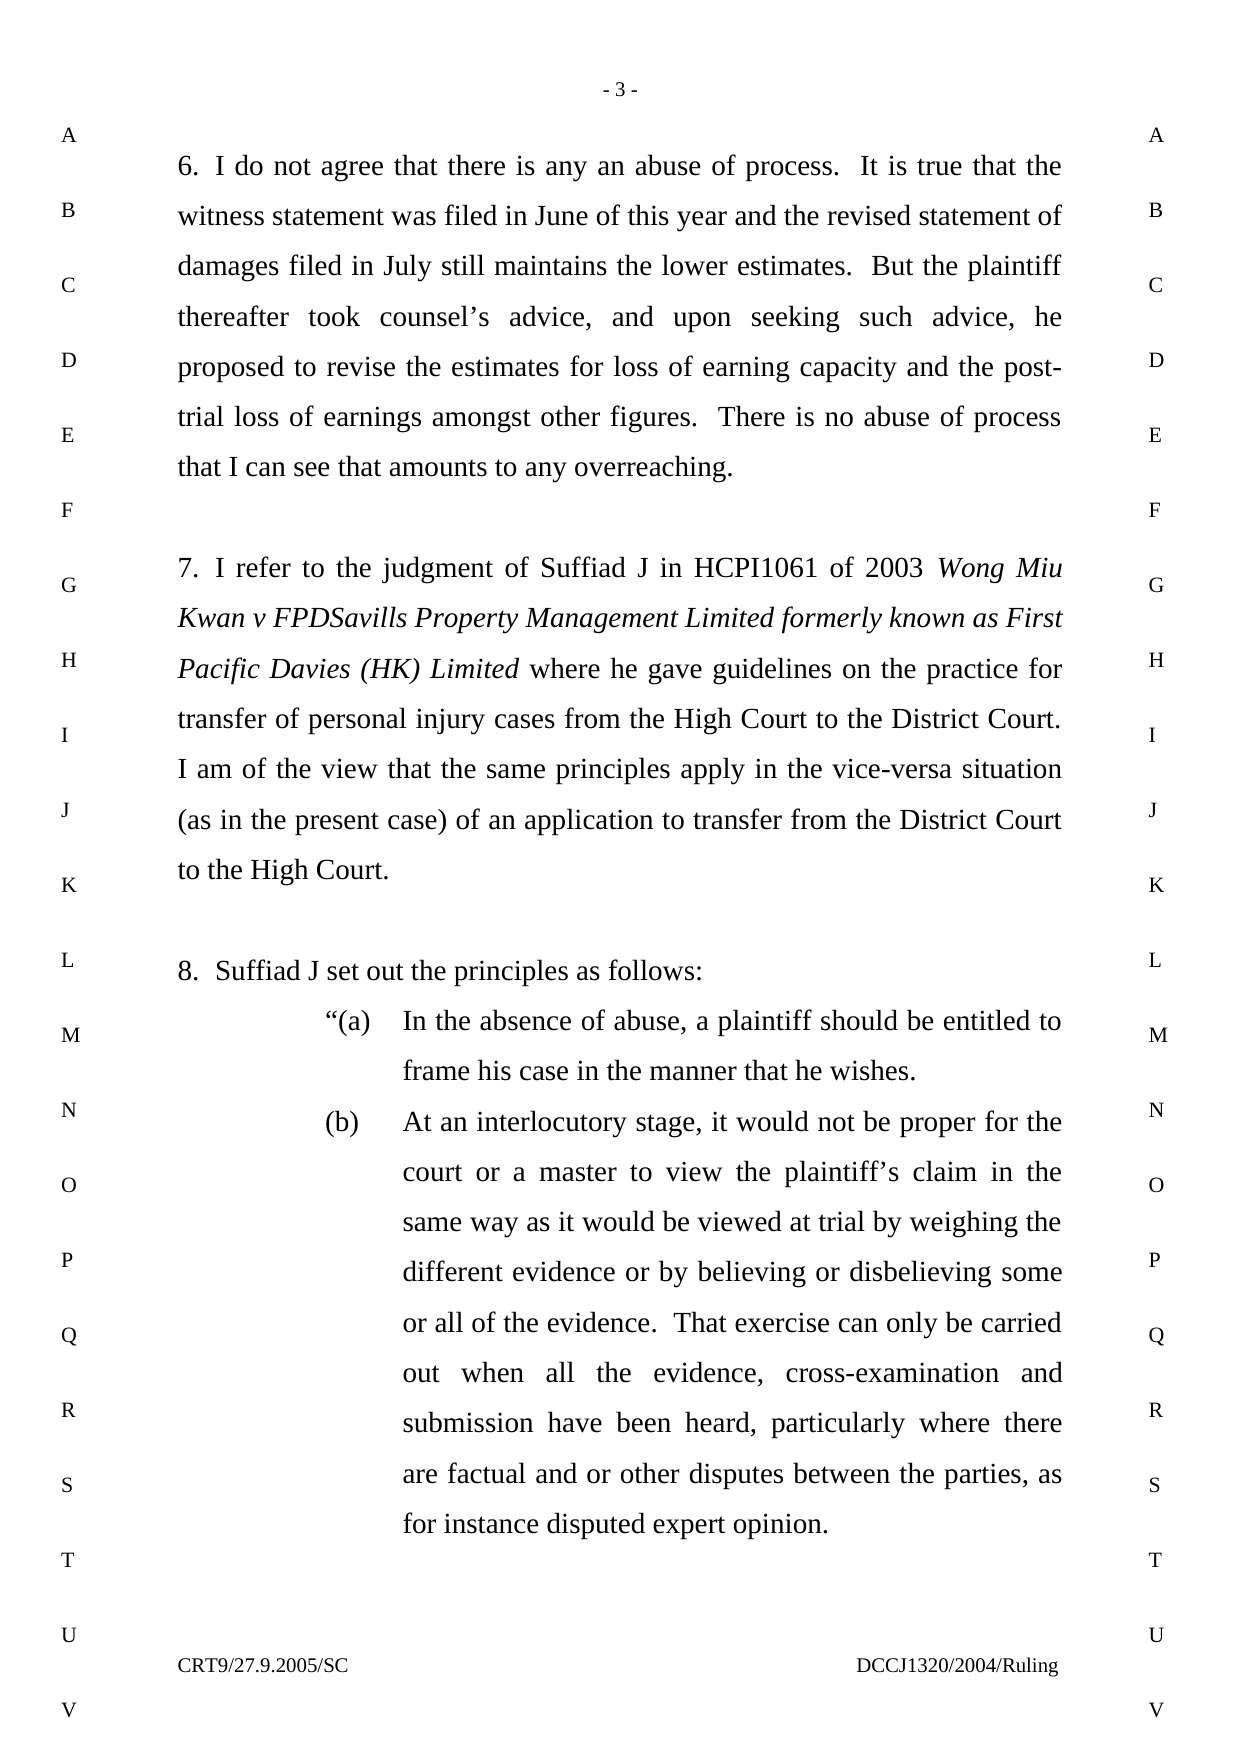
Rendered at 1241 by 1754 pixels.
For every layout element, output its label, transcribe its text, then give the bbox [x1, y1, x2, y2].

text “(a) In the absence of abuse, a plaintiff should be entitled to frame his case in the manner that he wishes. [177, 1003, 1063, 1087]
list Suffiad J set out the principles as follows: [177, 953, 1063, 986]
list I do not agree that there is any an abuse of process. It is true that the witness statement was filed in June of this year and the revised statement of damages filed in July still maintains the lower estimates. But the plaintiff thereafter took counsel’s advice, and upon seeking such advice, he proposed to revise the estimates for loss of earning capacity and the post-trial loss of earnings amongst other figures. There is no abuse of process that I can see that amounts to any overreaching. [177, 148, 1063, 483]
text (b) At an interlocutory stage, it would not be proper for the court or a master to view the plaintiff’s claim in the same way as it would be viewed at trial by weighing the different evidence or by believing or disbelieving some or all of the evidence. That exercise can only be carried out when all the evidence, cross-examination and submission have been heard, particularly where there are factual and or other disputes between the parties, as for instance disputed expert opinion. [177, 1104, 1063, 1540]
list I refer to the judgment of Suffiad J in HCPI1061 of 2003 Wong Miu Kwan v FPDSavills Property Management Limited formerly known as First Pacific Davies (HK) Limited where he gave guidelines on the practice for transfer of personal injury cases from the High Court to the District Court. I am of the view that the same principles apply in the vice-versa situation (as in the present case) of an application to transfer from the District Court to the High Court. [177, 550, 1063, 886]
